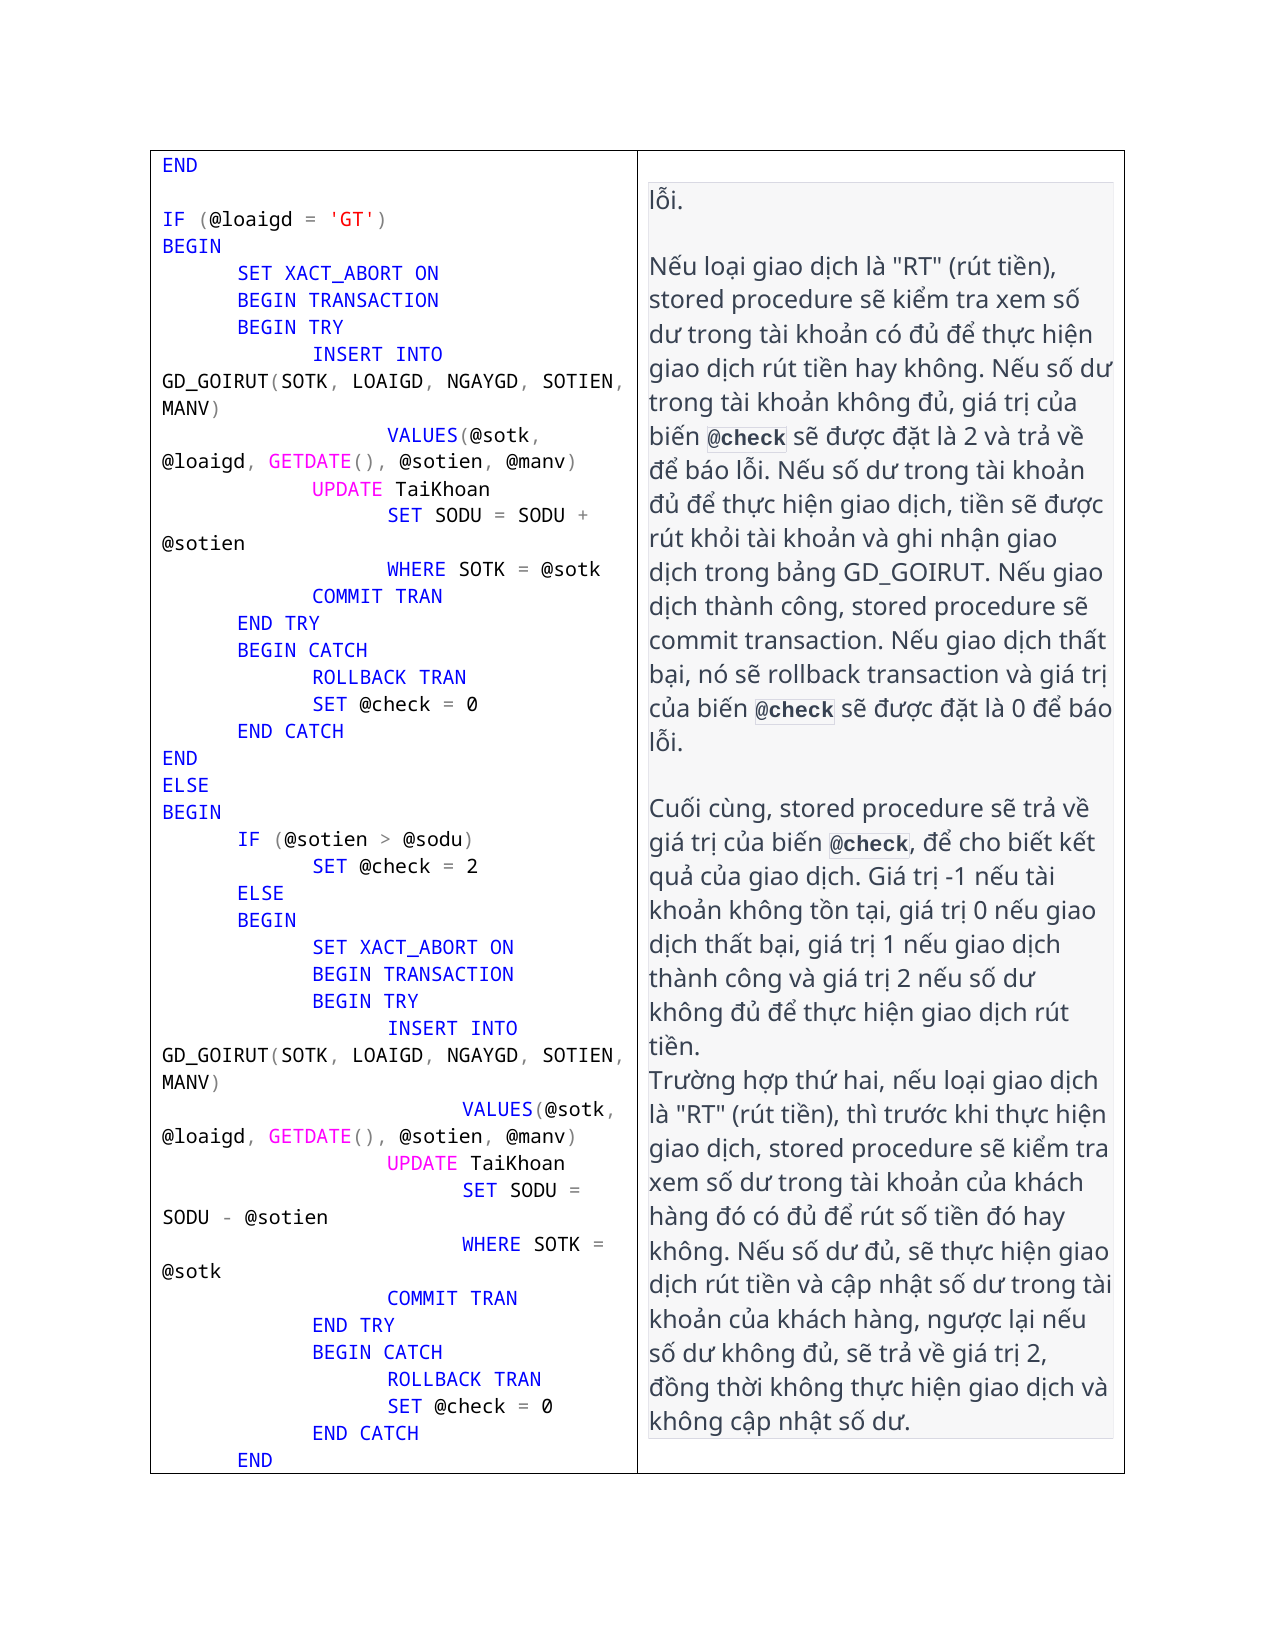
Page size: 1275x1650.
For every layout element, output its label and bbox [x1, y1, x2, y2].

table_cell [151, 151, 637, 1473]
table_cell [638, 151, 1124, 1473]
